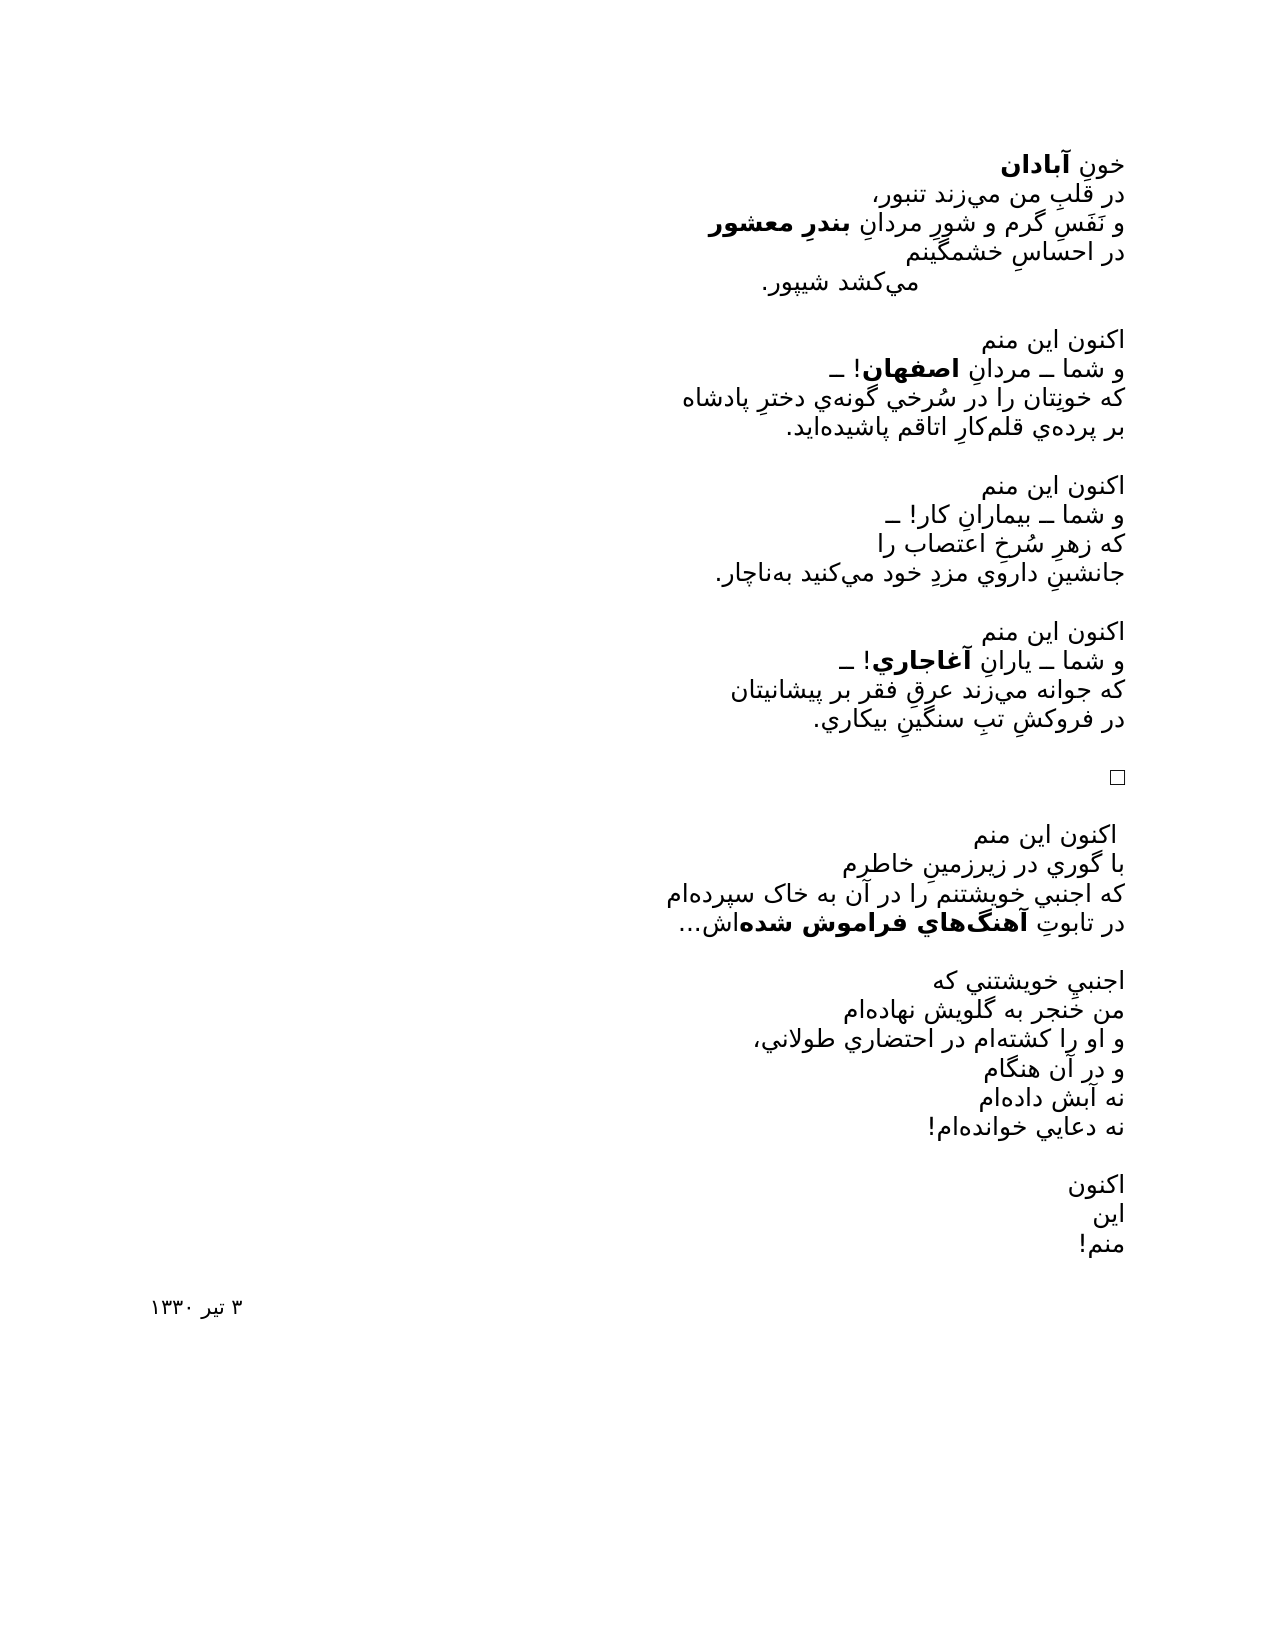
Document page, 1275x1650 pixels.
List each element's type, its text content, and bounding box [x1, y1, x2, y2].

text نه دعايي خوانده‌ام! [150, 1112, 1125, 1141]
text که اجنبي خويشتنم را در آن به خاک سپرده‌ام [150, 879, 1125, 908]
text و در آن هنگام [150, 1054, 1125, 1083]
text ۳ تير ۱۳۳۰ [150, 1295, 1125, 1320]
text خونِ آبادان [150, 150, 1125, 179]
text من خنجر به گلويش نهاده‌ام [150, 995, 1125, 1024]
text در فروکشِ تبِ سنگينِ بيکاري. [150, 704, 1125, 733]
text □ [150, 762, 1125, 791]
text و او را کشته‌ام در احتضاري طولاني، [150, 1024, 1125, 1054]
text اين [150, 1199, 1125, 1229]
text منم! [150, 1229, 1125, 1258]
text که زهرِ سُرخِ اعتصاب را [150, 529, 1125, 558]
text اکنون [150, 1170, 1125, 1199]
text اکنون اين منم [150, 325, 1125, 354]
text و شما ــ يارانِ آغاجاري! ــ [150, 646, 1125, 675]
text که جوانه مي‌زند عرقِ فقر بر پيشانيتان [150, 675, 1125, 704]
text با گوري در زيرزمينِ خاطرم [150, 849, 1125, 879]
text مي‌کشد شيپور. [150, 267, 1125, 296]
text در تابوتِ آهنگ‌هاي فراموش شده‌اش... [150, 908, 1125, 937]
text که خونِتان را در سُرخي گونه‌ي دخترِ پادشاه [150, 383, 1125, 412]
text و شما ــ مردانِ اصفهان! ــ [150, 354, 1125, 383]
text اکنون اين منم [150, 617, 1125, 646]
text و نَفَسِ گرم و شورِ مردانِ بندرِ معشور [150, 208, 1125, 237]
text اکنون اين منم [150, 820, 1125, 849]
text و شما ــ بيمارانِ کار! ــ [150, 500, 1125, 529]
text جانشينِ داروي مزدِ خود مي‌کنيد به‌ناچار. [150, 558, 1125, 587]
text بر پرده‌ي قلم‌کارِ اتاقم پاشيده‌ايد. [150, 412, 1125, 442]
text نه آبش داده‌ام [150, 1083, 1125, 1112]
text اجنبي‌ِ خويشتني که [150, 966, 1125, 995]
text در احساسِ خشمگينم [150, 237, 1125, 267]
text اکنون اين منم [150, 471, 1125, 500]
text در قلبِ من مي‌زند تنبور، [150, 179, 1125, 208]
